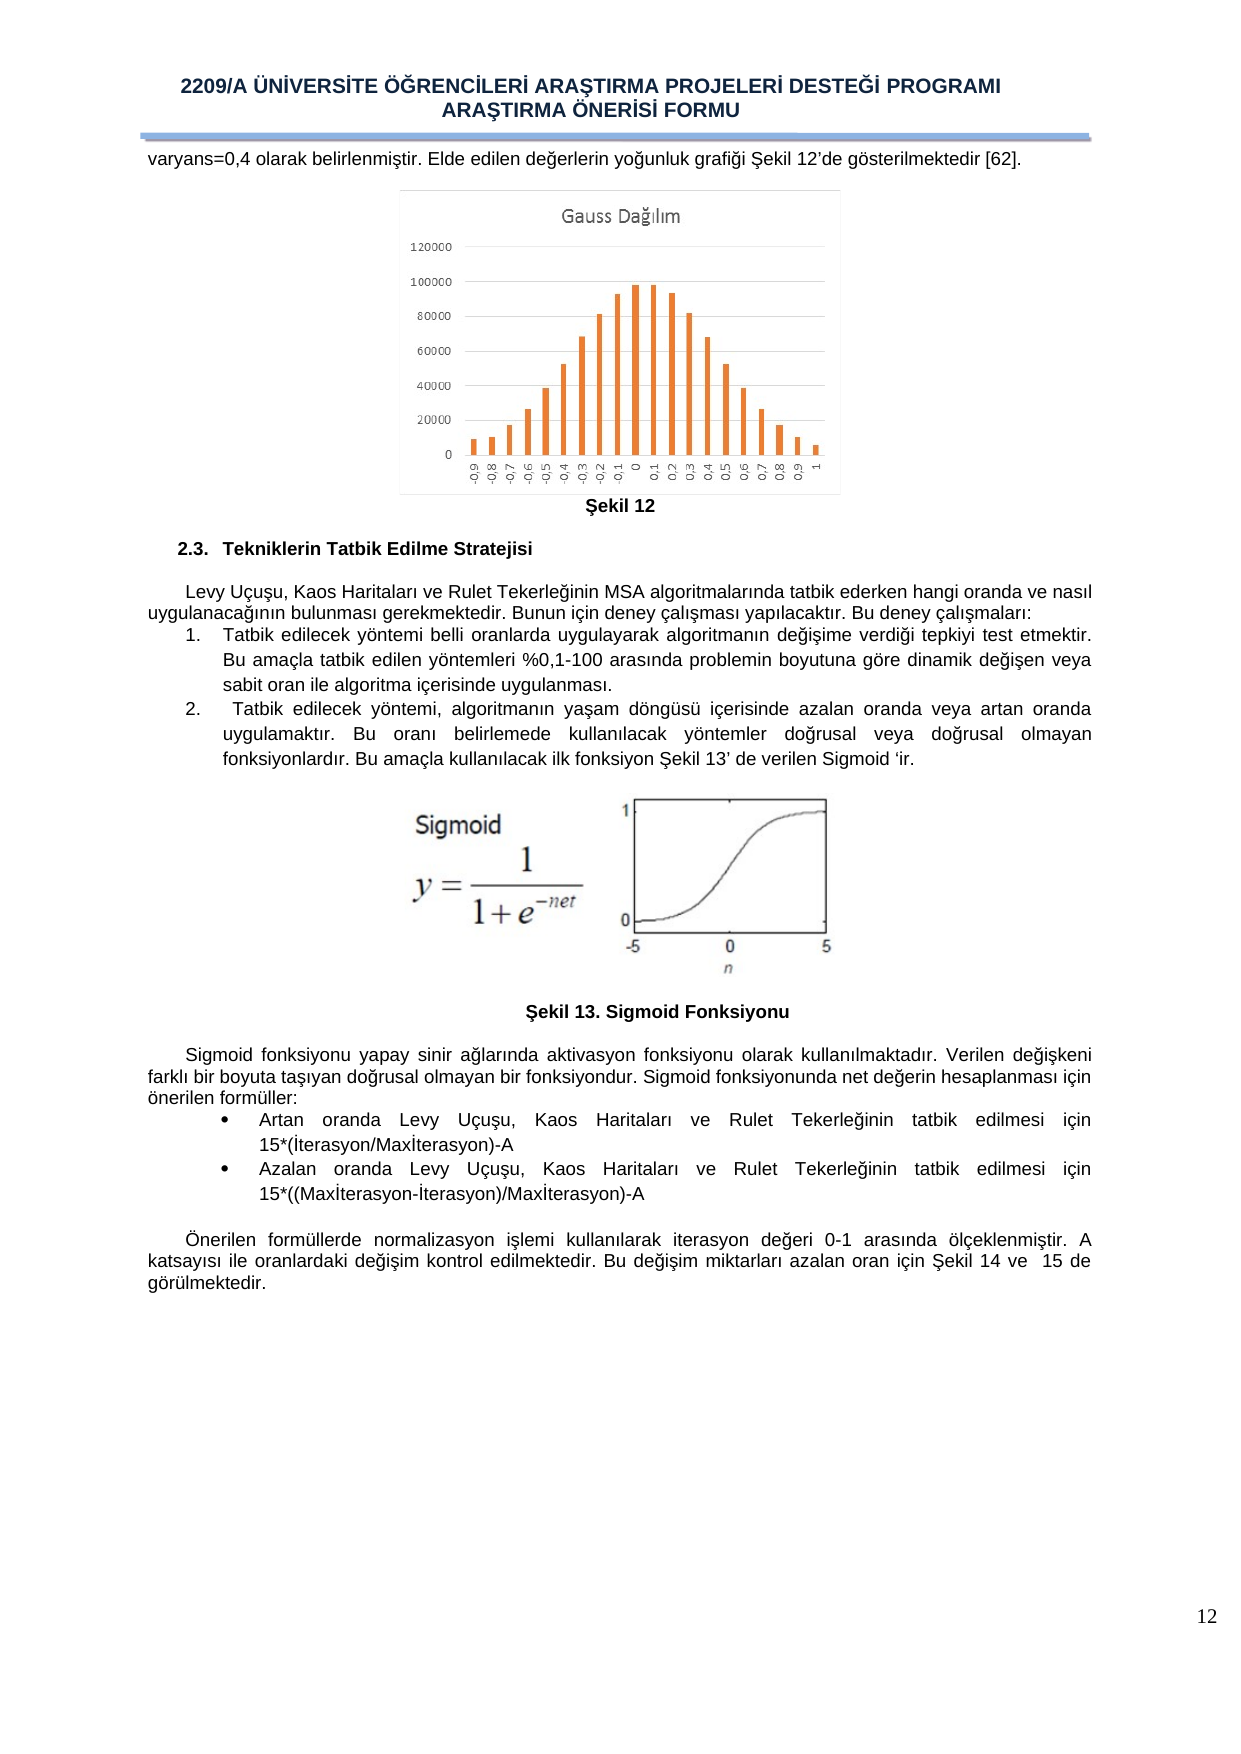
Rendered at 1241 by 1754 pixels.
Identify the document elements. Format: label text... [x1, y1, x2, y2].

text Şekil 12 [148, 494, 1092, 516]
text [148, 148, 1092, 169]
text Sigmoid fonksiyonu yapay sinir ağlarında aktivasyon fonksiyonu olarak kullanılmaktadır. Verilen değişkeni farklı bir boyuta taşıyan doğrusal olmayan bir fonksiyondur. Sigmoid fonksiyonunda net değerin hesaplanması için önerilen formüller: [148, 1044, 1092, 1108]
list Azalan oranda Levy Uçuşu, Kaos Haritaları ve Rulet Tekerleğinin tatbik edilmesi için 15*((Maxİterasyon-İterasyon)/Maxİterasyon)-A [221, 1158, 1092, 1205]
text Önerilen formüllerde normalizasyon işlemi kullanılarak iterasyon değeri 0-1 arasında ölçeklenmiştir. A katsayısı ile oranlardaki değişim kontrol edilmektedir. Bu değişim miktarları azalan oran için Şekil 14 ve 15 de görülmektedir. [148, 1229, 1092, 1293]
picture [404, 793, 836, 977]
list Şekil 13. Sigmoid Fonksiyonu [223, 1001, 1092, 1022]
list Tatbik edilecek yöntemi, algoritmanın yaşam döngüsü içerisinde azalan oranda veya artan oranda uygulamaktır. Bu oranı belirlemede kullanılacak yöntemler doğrusal veya doğrusal olmayan fonksiyonlardır. Bu amaçla kullanılacak ilk fonksiyon Şekil 13’ de verilen Sigmoid ‘ir. [185, 698, 1092, 769]
text Levy Uçuşu, Kaos Haritaları ve Rulet Tekerleğinin MSA algoritmalarında tatbik ederken hangi oranda ve nasıl uygulanacağının bulunması gerekmektedir. Bunun için deney çalışması yapılacaktır. Bu deney çalışmaları: [148, 581, 1092, 624]
picture [399, 190, 841, 495]
list Artan oranda Levy Uçuşu, Kaos Haritaları ve Rulet Tekerleğinin tatbik edilmesi için 15*(İterasyon/Maxİterasyon)-A [221, 1108, 1092, 1155]
list Tekniklerin Tatbik Edilme Stratejisi [177, 537, 1092, 559]
list Tatbik edilecek yöntemi belli oranlarda uygulayarak algoritmanın değişime verdiği tepkiyi test etmektir. Bu amaçla tatbik edilen yöntemleri %0,1-100 arasında problemin boyutuna göre dinamik değişen veya sabit oran ile algoritma içerisinde uygulanması. [185, 624, 1092, 695]
